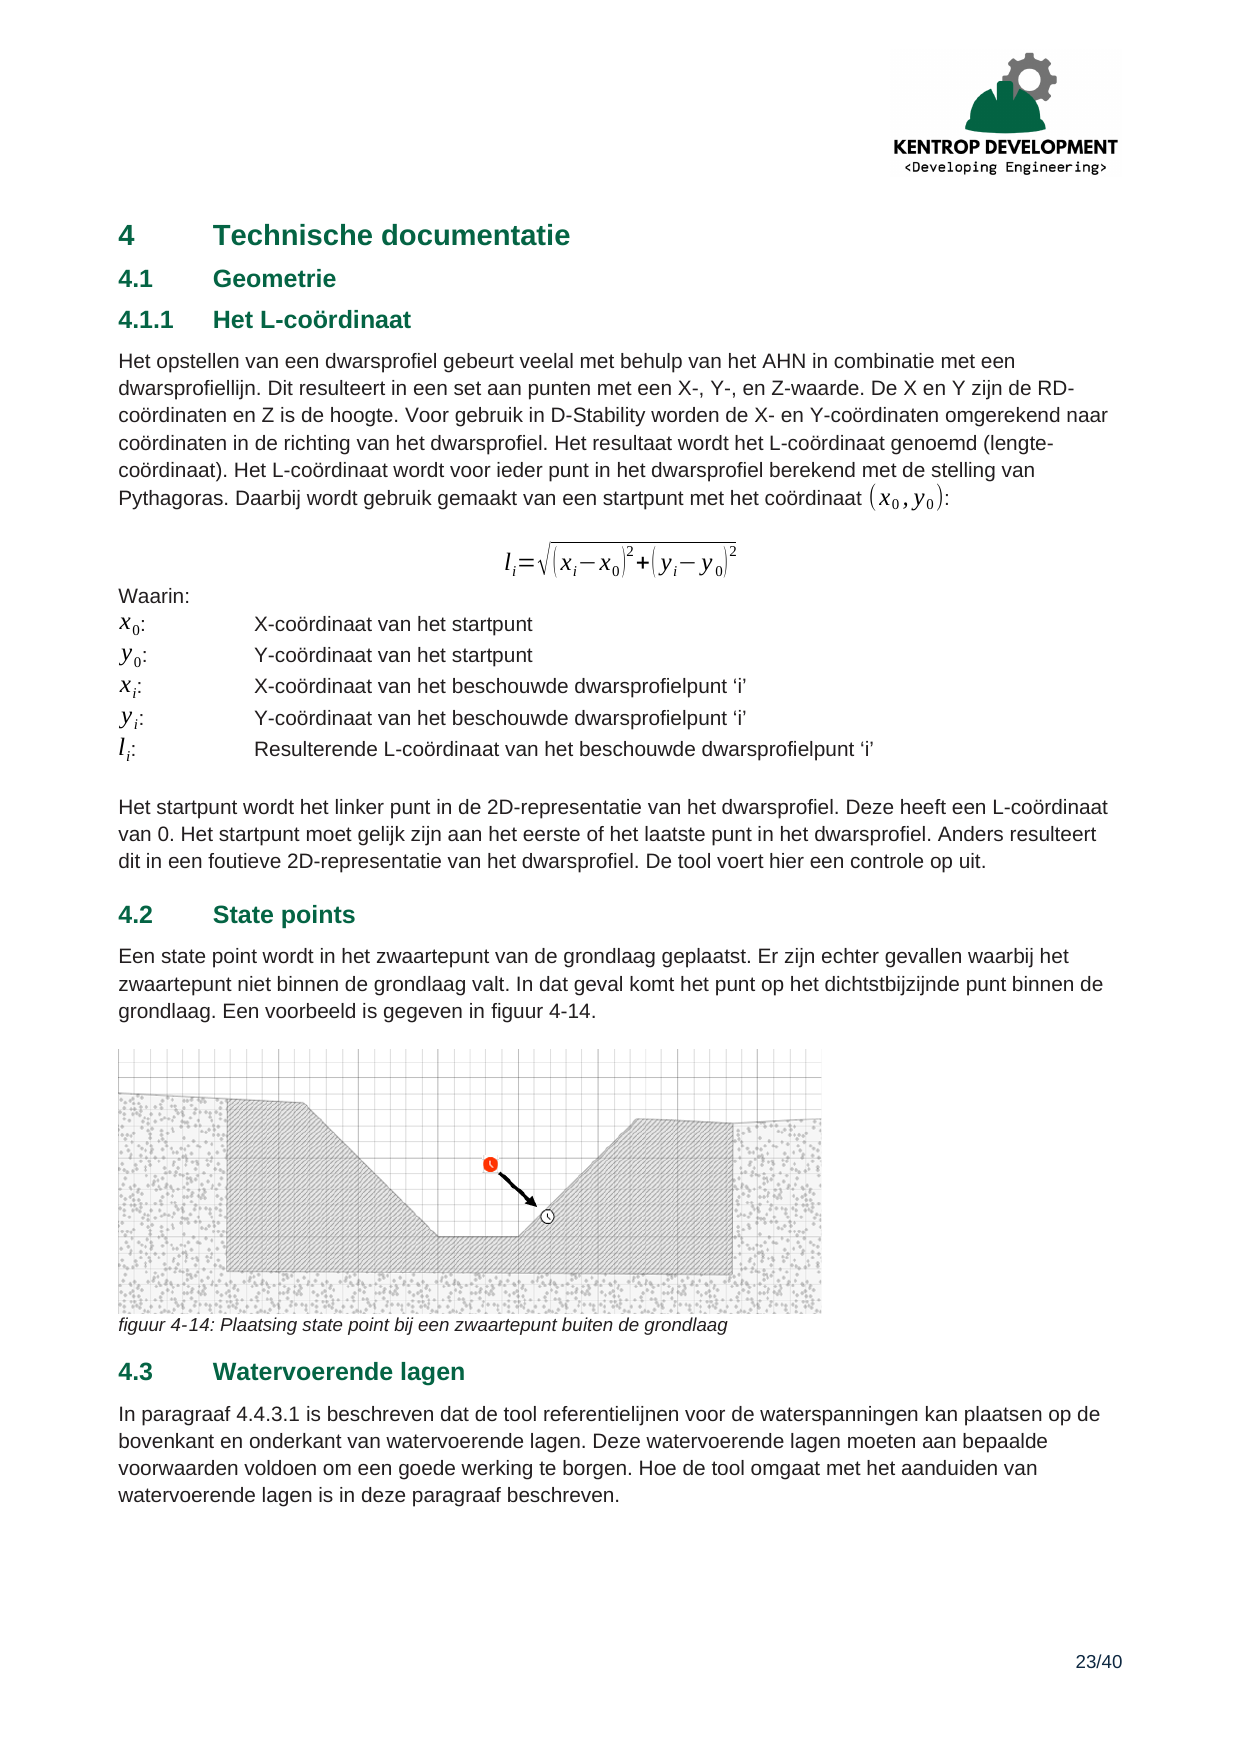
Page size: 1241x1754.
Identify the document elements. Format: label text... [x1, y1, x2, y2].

text Het startpunt wordt het linker punt in de 2D-representatie van het dwarsprofiel. Deze heeft een L-coördinaat van 0. Het startpunt moet gelijk zijn aan het eerste of het laatste punt in het dwarsprofiel. Anders resulteert dit in een foutieve 2D-representatie van het dwarsprofiel. De tool voert hier een controle op uit. [118, 792, 1122, 873]
subtitle Het L-coördinaat [118, 305, 1122, 333]
text In paragraaf 4.4.3.1 is beschreven dat de tool referentielijnen voor de waterspanningen kan plaatsen op de bovenkant en onderkant van watervoerende lagen. Deze watervoerende lagen moeten aan bepaalde voorwaarden voldoen om een goede werking te borgen. Hoe de tool omgaat met het aanduiden van watervoerende lagen is in deze paragraaf beschreven. [118, 1398, 1122, 1507]
text : X-coördinaat van het beschouwde dwarsprofielpunt ‘i’ [118, 670, 1122, 702]
text Waarin: [118, 581, 1122, 608]
text : Resulterende L-coördinaat van het beschouwde dwarsprofielpunt ‘i’ [118, 733, 1122, 764]
text : Y-coördinaat van het beschouwde dwarsprofielpunt ‘i’ [118, 702, 1122, 733]
text : Y-coördinaat van het startpunt [118, 639, 1122, 670]
text Het opstellen van een dwarsprofiel gebeurt veelal met behulp van het AHN in combinatie met een dwarsprofiellijn. Dit resulteert in een set aan punten met een X-, Y-, en Z-waarde. De X en Y zijn de RD-coördinaten en Z is de hoogte. Voor gebruik in D-Stability worden de X- en Y-coördinaten omgerekend naar coördinaten in de richting van het dwarsprofiel. Het resultaat wordt het L-coördinaat genoemd (lengte-coördinaat). Het L-coördinaat wordt voor ieder punt in het dwarsprofiel berekend met de stelling van Pythagoras. Daarbij wordt gebruik gemaakt van een startpunt met het coördinaat : [118, 346, 1122, 513]
subtitle Geometrie [118, 263, 1122, 292]
subtitle State points [118, 900, 1122, 929]
subtitle Watervoerende lagen [118, 1357, 1122, 1386]
picture [118, 1049, 822, 1314]
text : X-coördinaat van het startpunt [118, 608, 1122, 639]
subtitle Technische documentatie [118, 217, 1122, 251]
picture [890, 49, 1123, 177]
